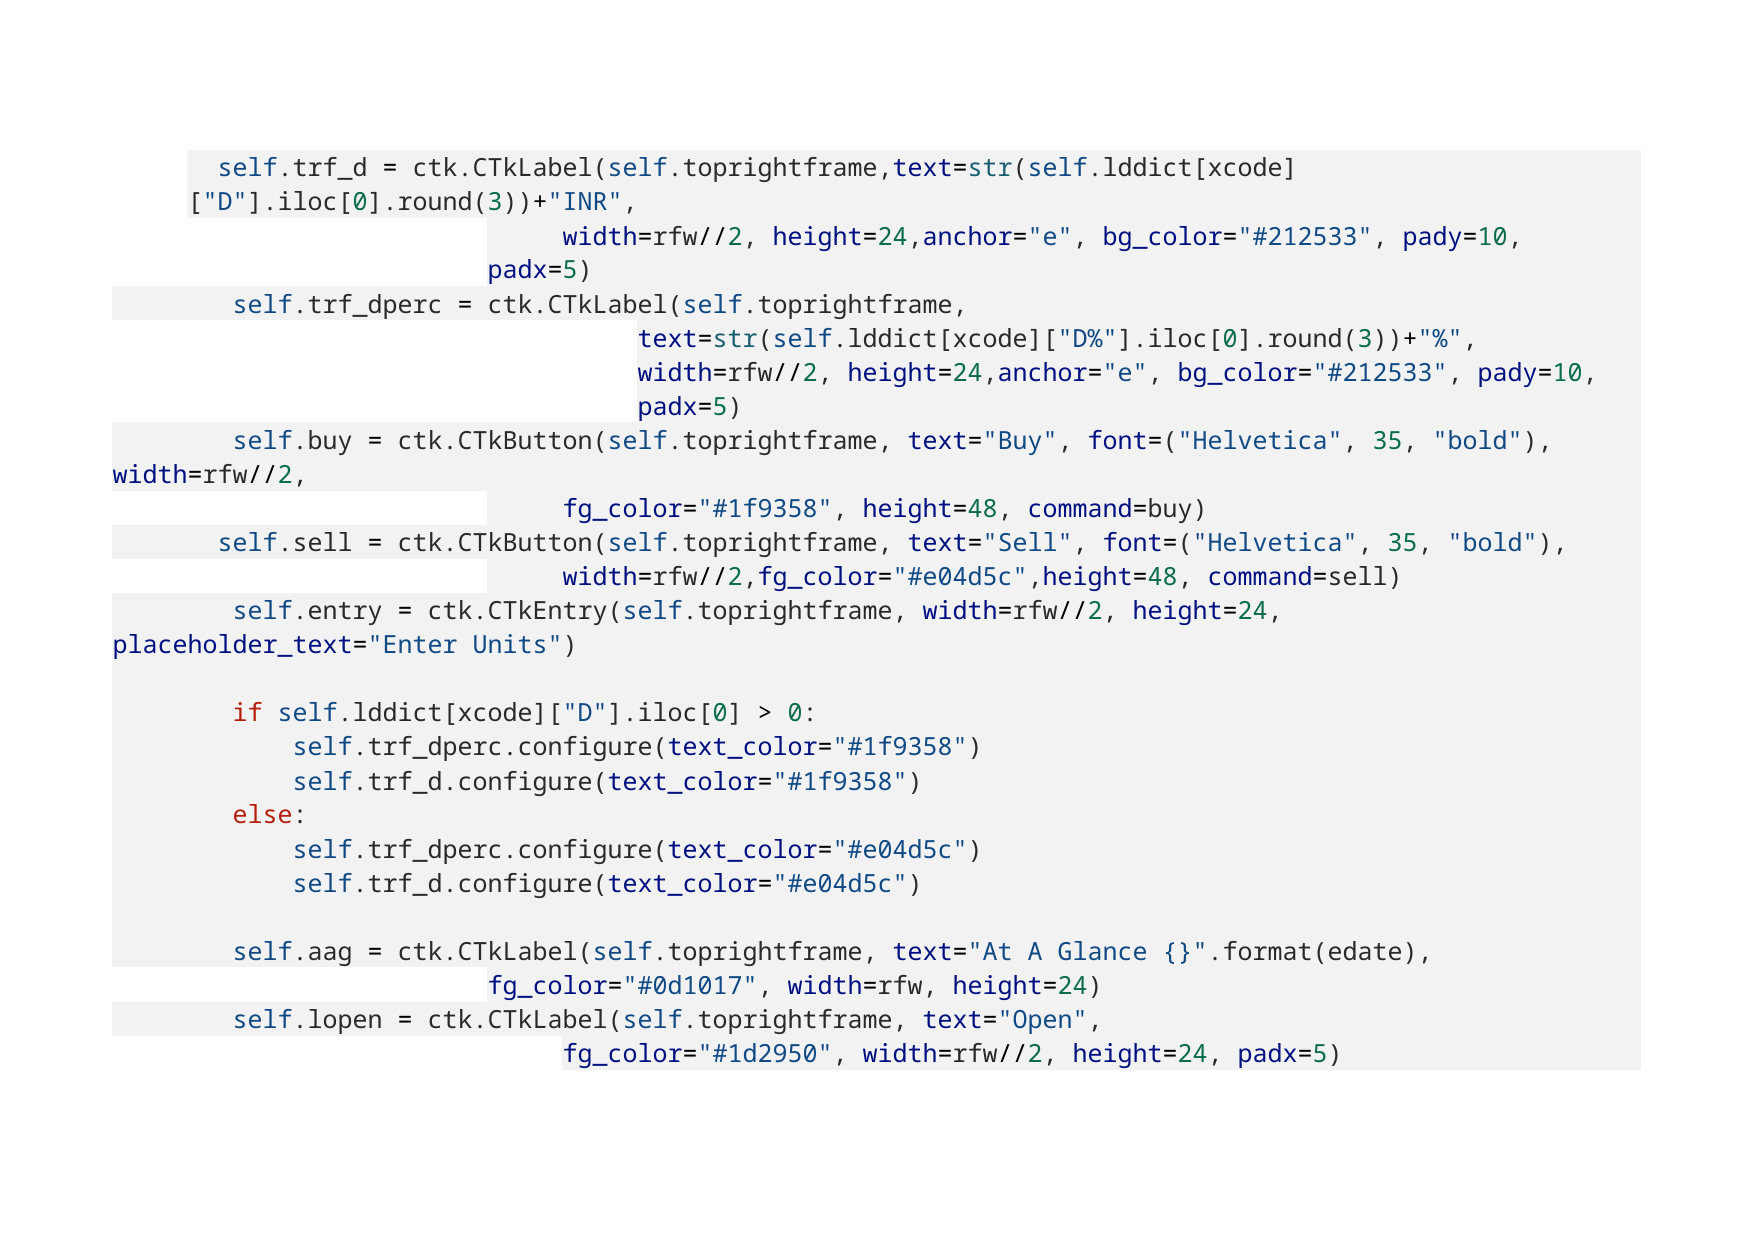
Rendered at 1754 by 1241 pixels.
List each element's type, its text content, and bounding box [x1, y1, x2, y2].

text fg_color="#1d2950", width=rfw//2, height=24, padx=5) [562, 1036, 1641, 1070]
text self.entry = ctk.CTkEntry(self.toprightframe, width=rfw//2, height=24, placeholder_text="Enter Units") [112, 593, 1641, 661]
text width=rfw//2,fg_color="#e04d5c",height=48, command=sell) [487, 559, 1641, 593]
text self.trf_dperc.configure(text_color="#e04d5c") [112, 831, 1641, 865]
text self.lopen = ctk.CTkLabel(self.toprightframe, text="Open", [112, 1002, 1641, 1036]
text self.trf_d = ctk.CTkLabel(self.toprightframe,text=str(self.lddict[xcode]["D"].iloc[0].round(3))+"INR", [187, 150, 1641, 218]
text text=str(self.lddict[xcode]["D%"].iloc[0].round(3))+"%", width=rfw//2, height=24,anchor="e", bg_color="#212533", pady=10, padx=5) [637, 320, 1641, 422]
text width=rfw//2, height=24,anchor="e", bg_color="#212533", pady=10, padx=5) [487, 218, 1641, 286]
text self.aag = ctk.CTkLabel(self.toprightframe, text="At A Glance {}".format(edate), [112, 933, 1641, 967]
text if self.lddict[xcode]["D"].iloc[0] > 0: [112, 695, 1641, 729]
text self.trf_dperc = ctk.CTkLabel(self.toprightframe, [112, 286, 1641, 320]
text else: [112, 797, 1641, 831]
text self.sell = ctk.CTkButton(self.toprightframe, text="Sell", font=("Helvetica", 35, "bold"), [112, 525, 1641, 559]
text self.trf_d.configure(text_color="#e04d5c") [112, 865, 1641, 899]
text self.trf_d.configure(text_color="#1f9358") [112, 763, 1641, 797]
text fg_color="#0d1017", width=rfw, height=24) [487, 967, 1641, 1002]
text self.buy = ctk.CTkButton(self.toprightframe, text="Buy", font=("Helvetica", 35, "bold"), width=rfw//2, [112, 422, 1641, 491]
text self.trf_dperc.configure(text_color="#1f9358") [112, 729, 1641, 763]
text fg_color="#1f9358", height=48, command=buy) [487, 491, 1641, 525]
